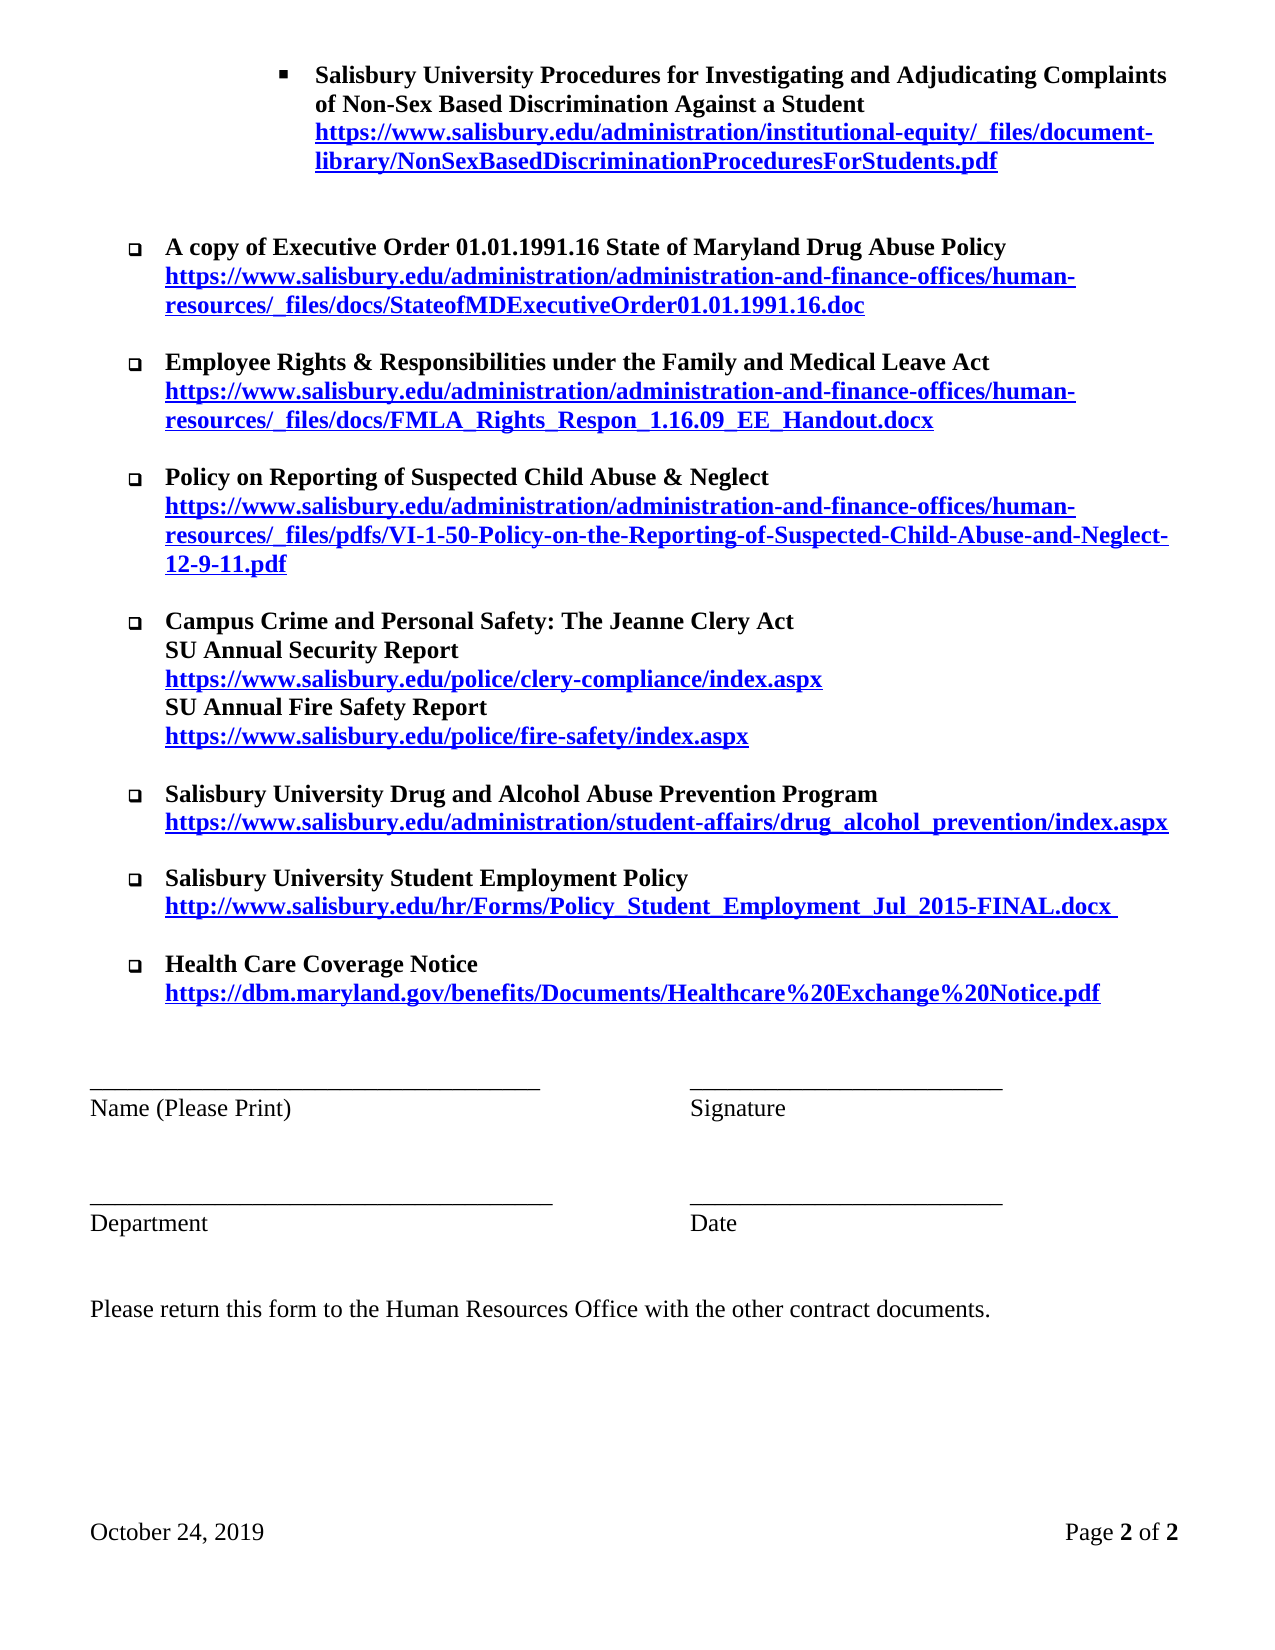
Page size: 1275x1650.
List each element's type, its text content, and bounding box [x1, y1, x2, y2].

text https://www.salisbury.edu/administration/institutional-equity/_files/document-library/NonSexBasedDiscriminationProceduresForStudents.pdf [315, 117, 1185, 175]
text https://dbm.maryland.gov/benefits/Documents/Healthcare%20Exchange%20Notice.pdf [165, 978, 1185, 1006]
text https://www.salisbury.edu/administration/student-affairs/drug_alcohol_prevention/index.aspx [165, 807, 1185, 836]
list A copy of Executive Order 01.01.1991.16 State of Maryland Drug Abuse Policy [127, 232, 1185, 261]
text http://www.salisbury.edu/hr/Forms/Policy_Student_Employment_Jul_2015-FINAL.docx [165, 891, 1185, 920]
list Salisbury University Drug and Alcohol Abuse Prevention Program [127, 779, 1185, 807]
list https://www.salisbury.edu/administration/administration-and-finance-offices/human-resources/_files/pdfs/VI-1-50-Policy-on-the-Reporting-of-Suspected-Child-Abuse-and-Neglect-12-9-11.pdf [165, 491, 1185, 577]
list Campus Crime and Personal Safety: The Jeanne Clery Act [127, 606, 1185, 635]
text _____________________________________ _________________________ [90, 1179, 1185, 1208]
text https://www.salisbury.edu/police/fire-safety/index.aspx [90, 721, 1185, 750]
text Name (Please Print) Signature [90, 1093, 1185, 1121]
text https://www.salisbury.edu/administration/administration-and-finance-offices/human-resources/_files/docs/StateofMDExecutiveOrder01.01.1991.16.doc [165, 261, 1185, 319]
list Salisbury University Student Employment Policy [127, 863, 1185, 891]
list Salisbury University Procedures for Investigating and Adjudicating Complaints of Non-Sex Based Discrimination Against a Student [277, 60, 1185, 117]
text Department Date [90, 1208, 1185, 1236]
list Health Care Coverage Notice [127, 949, 1185, 978]
list SU Annual Security Report [165, 635, 1185, 664]
text ____________________________________ _________________________ [90, 1064, 1185, 1093]
list https://www.salisbury.edu/police/clery-compliance/index.aspx [165, 664, 1185, 692]
text Please return this form to the Human Resources Office with the other contract documents. [90, 1294, 1185, 1323]
text SU Annual Fire Safety Report [90, 692, 1185, 721]
list Policy on Reporting of Suspected Child Abuse & Neglect [127, 462, 1185, 491]
text https://www.salisbury.edu/administration/administration-and-finance-offices/human-resources/_files/docs/FMLA_Rights_Respon_1.16.09_EE_Handout.docx [165, 376, 1185, 434]
list Employee Rights & Responsibilities under the Family and Medical Leave Act [127, 347, 1185, 376]
